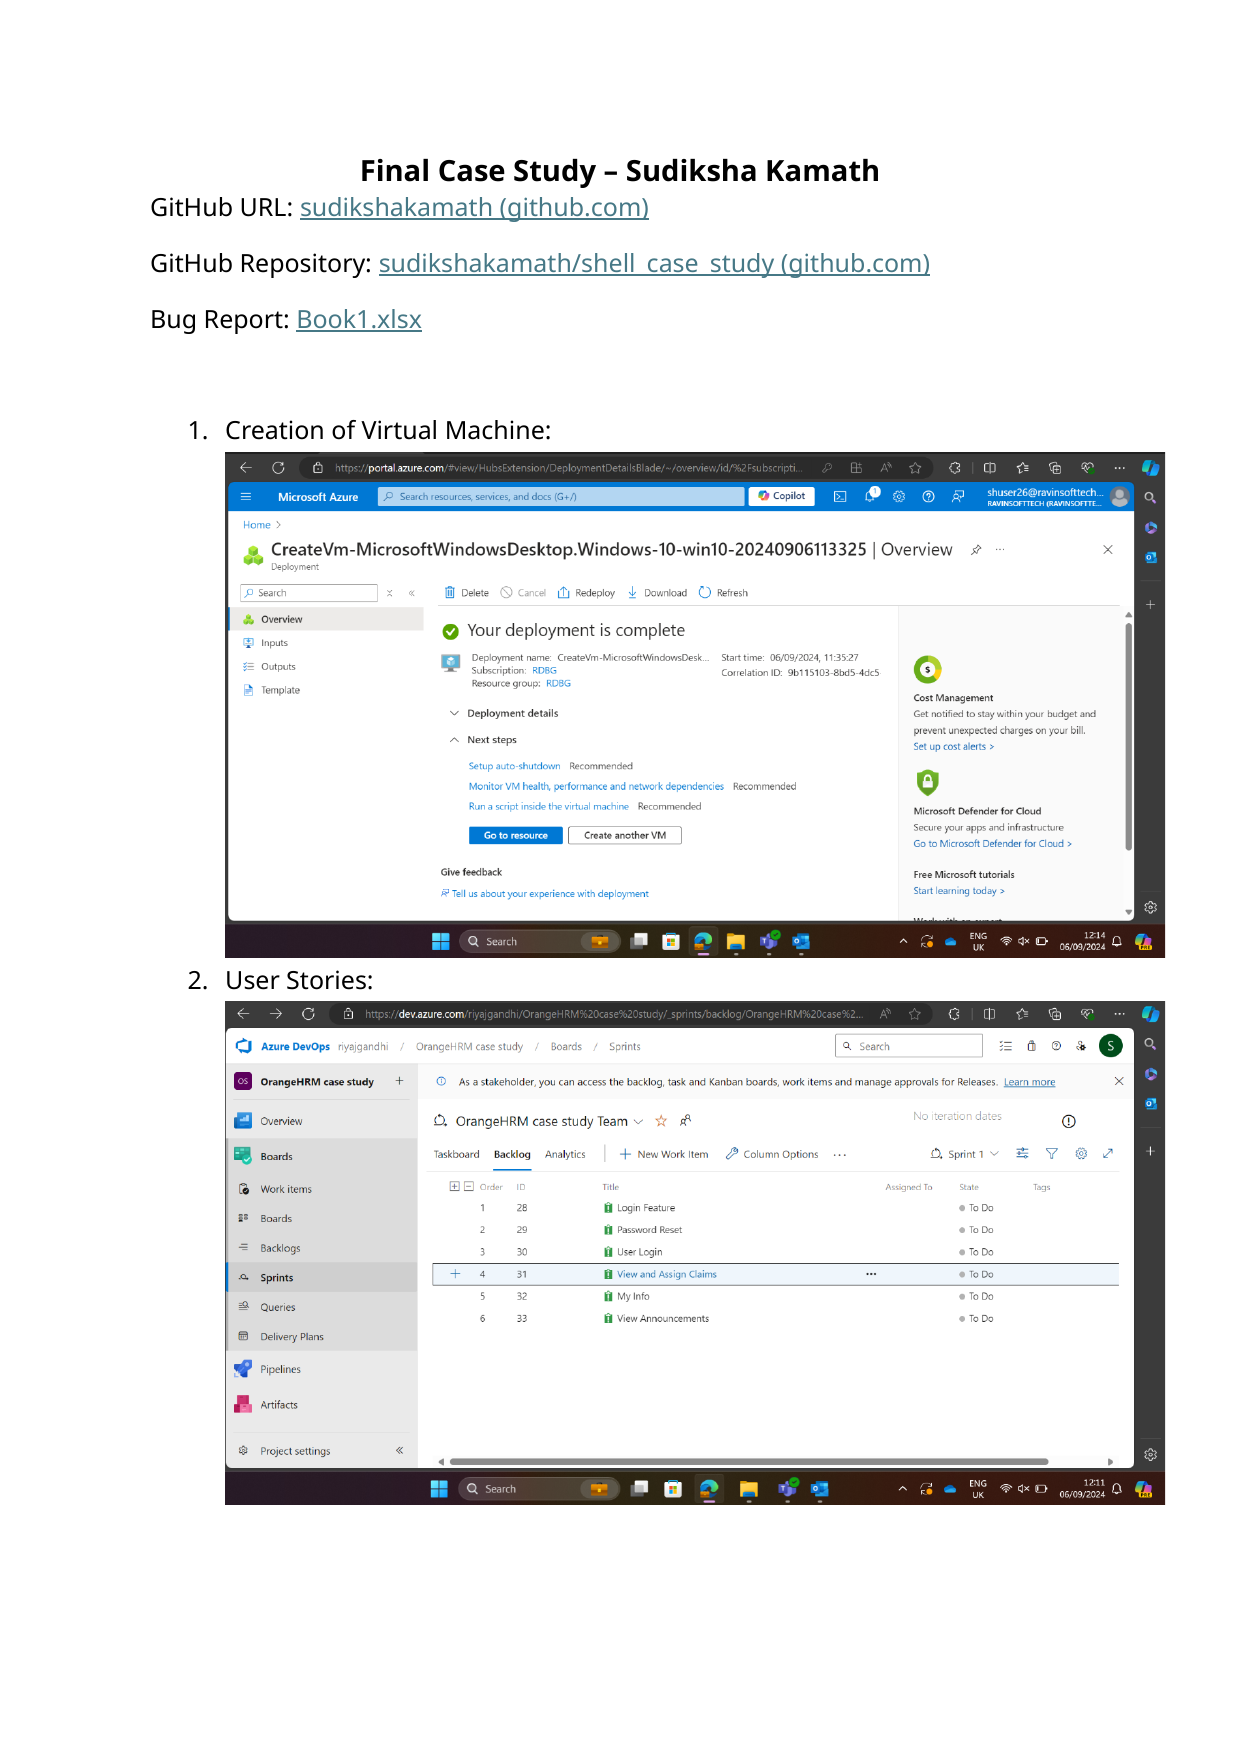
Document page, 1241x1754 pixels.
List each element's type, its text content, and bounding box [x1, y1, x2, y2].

text GitHub Repository: sudikshakamath/shell_case_study (github.com) [150, 246, 1090, 279]
list Creation of Virtual Machine: [187, 413, 1090, 447]
text Final Case Study – Sudiksha Kamath [150, 150, 1090, 190]
text Bug Report: Book1.xlsx [150, 301, 1090, 335]
text GitHub URL: sudikshakamath (github.com) [150, 190, 1090, 224]
picture [225, 452, 1166, 958]
picture [225, 1001, 1166, 1505]
list User Stories: [187, 962, 1090, 996]
